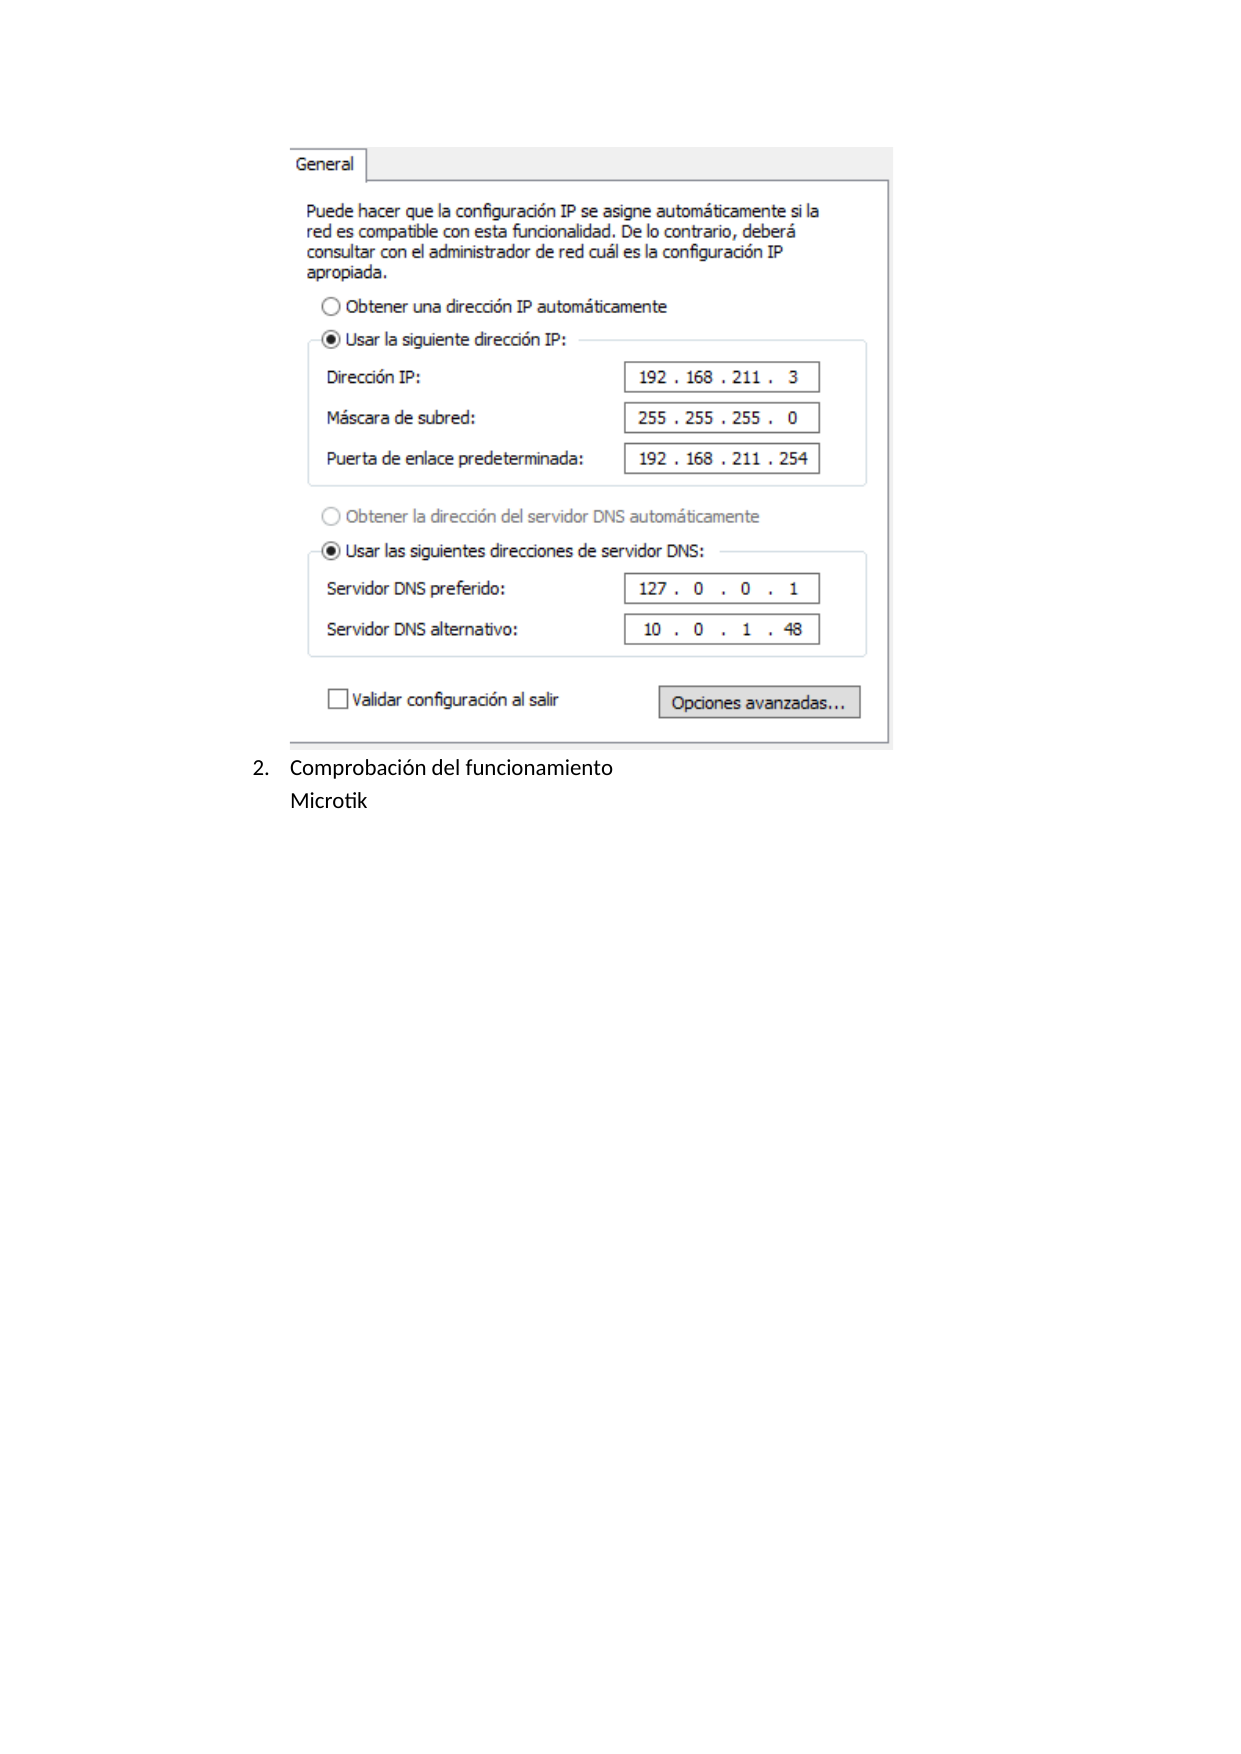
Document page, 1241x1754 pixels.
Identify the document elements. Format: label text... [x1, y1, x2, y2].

picture [289, 147, 894, 750]
list Microtik [290, 786, 1063, 814]
list Comprobación del funcionamiento [252, 753, 1063, 782]
